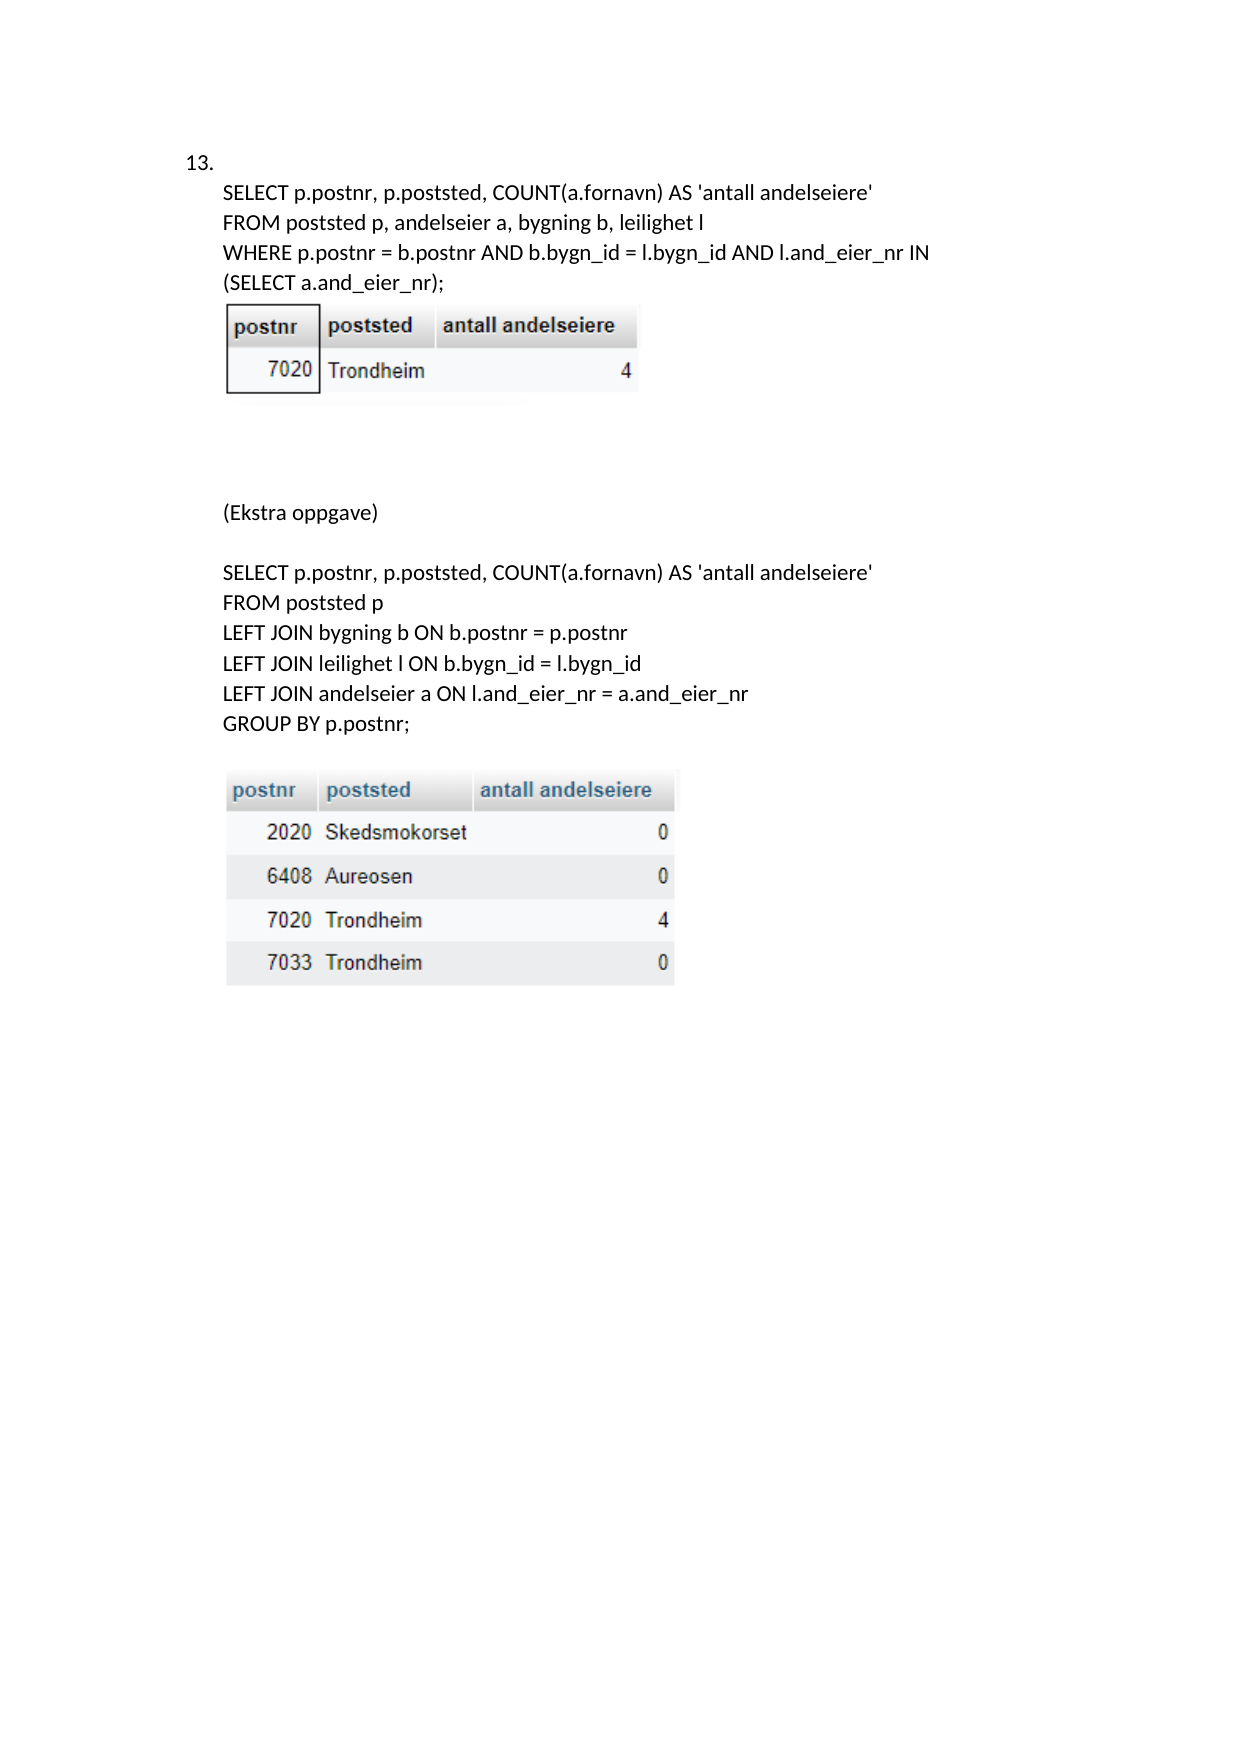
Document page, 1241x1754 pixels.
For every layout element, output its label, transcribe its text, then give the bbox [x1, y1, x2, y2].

picture [222, 298, 642, 405]
list (SELECT a.and_eier_nr); (Ekstra oppgave) SELECT p.postnr, p.poststed, COUNT(a.fornavn) AS 'antall andelseiere' [223, 268, 1093, 586]
list LEFT JOIN bygning b ON b.postnr = p.postnr [223, 618, 1093, 647]
list FROM poststed p [223, 588, 1093, 616]
list SELECT p.postnr, p.poststed, COUNT(a.fornavn) AS 'antall andelseiere' [185, 148, 1093, 206]
list LEFT JOIN leilighet l ON b.bygn_id = l.bygn_id [223, 649, 1093, 677]
list WHERE p.postnr = b.postnr AND b.bygn_id = l.bygn_id AND l.and_eier_nr IN [223, 238, 1093, 266]
list FROM poststed p, andelseier a, bygning b, leilighet l [223, 208, 1093, 236]
picture [222, 769, 681, 989]
list LEFT JOIN andelseier a ON l.and_eier_nr = a.and_eier_nr [223, 679, 1093, 707]
